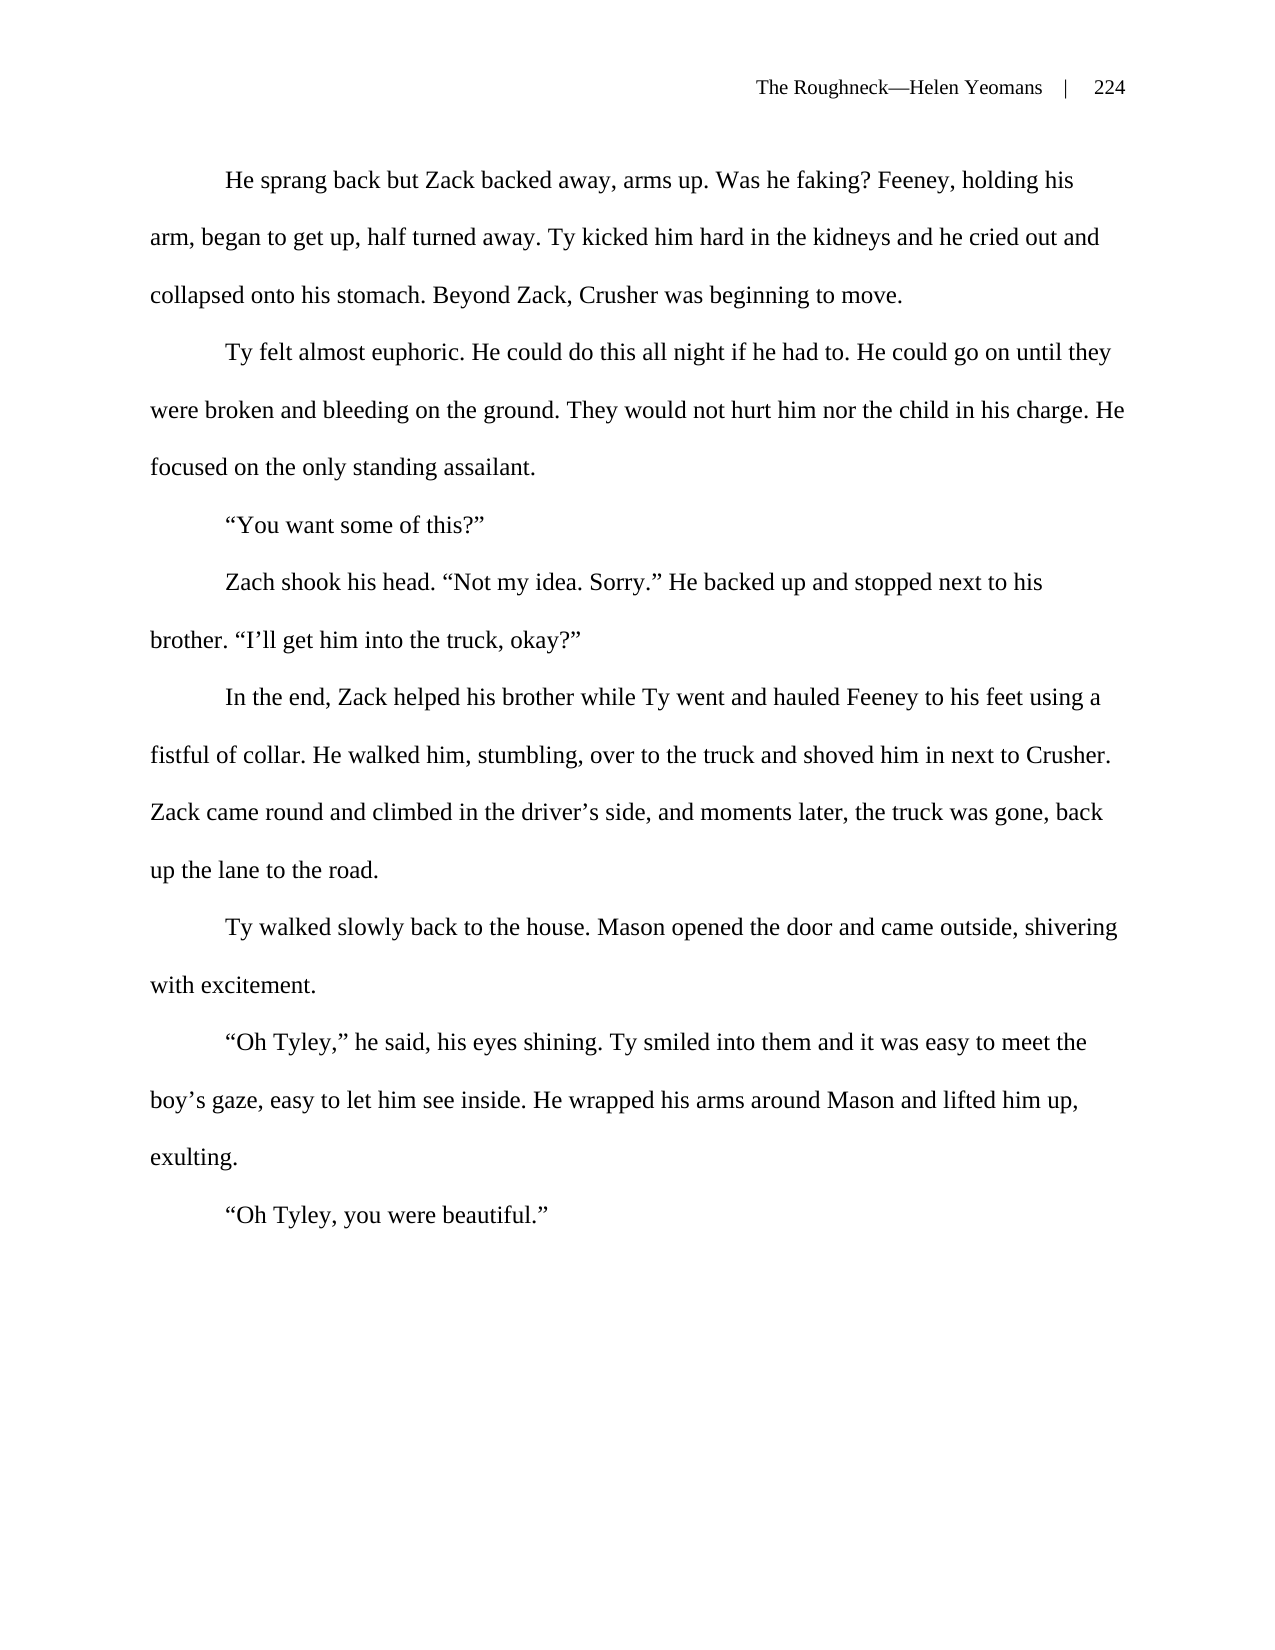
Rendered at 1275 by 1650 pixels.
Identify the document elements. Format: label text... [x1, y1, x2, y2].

text In the end, Zack helped his brother while Ty went and hauled Feeney to his feet using a fistful of collar. He walked him, stumbling, over to the truck and shoved him in next to Crusher. Zack came round and climbed in the driver’s side, and moments later, the truck was gone, back up the lane to the road. [150, 682, 1125, 884]
text “Oh Tyley, you were beautiful.” [150, 1200, 1125, 1229]
text “Oh Tyley,” he said, his eyes shining. Ty smiled into them and it was easy to meet the boy’s gaze, easy to let him see inside. He wrapped his arms around Mason and lifted him up, exulting. [150, 1027, 1125, 1171]
text Ty felt almost euphoric. He could do this all night if he had to. He could go on until they were broken and bleeding on the ground. They would not hurt him nor the child in his charge. He focused on the only standing assailant. [150, 337, 1125, 481]
text Zach shook his head. “Not my idea. Sorry.” He backed up and stopped next to his brother. “I’ll get him into the truck, okay?” [150, 567, 1125, 654]
text “You want some of this?” [150, 510, 1125, 539]
text He sprang back but Zack backed away, arms up. Was he faking? Feeney, holding his arm, began to get up, half turned away. Ty kicked him hard in the kidneys and he cried out and collapsed onto his stomach. Beyond Zack, Crusher was beginning to move. [150, 165, 1125, 309]
text Ty walked slowly back to the house. Mason opened the door and came outside, shivering with excitement. [150, 912, 1125, 999]
